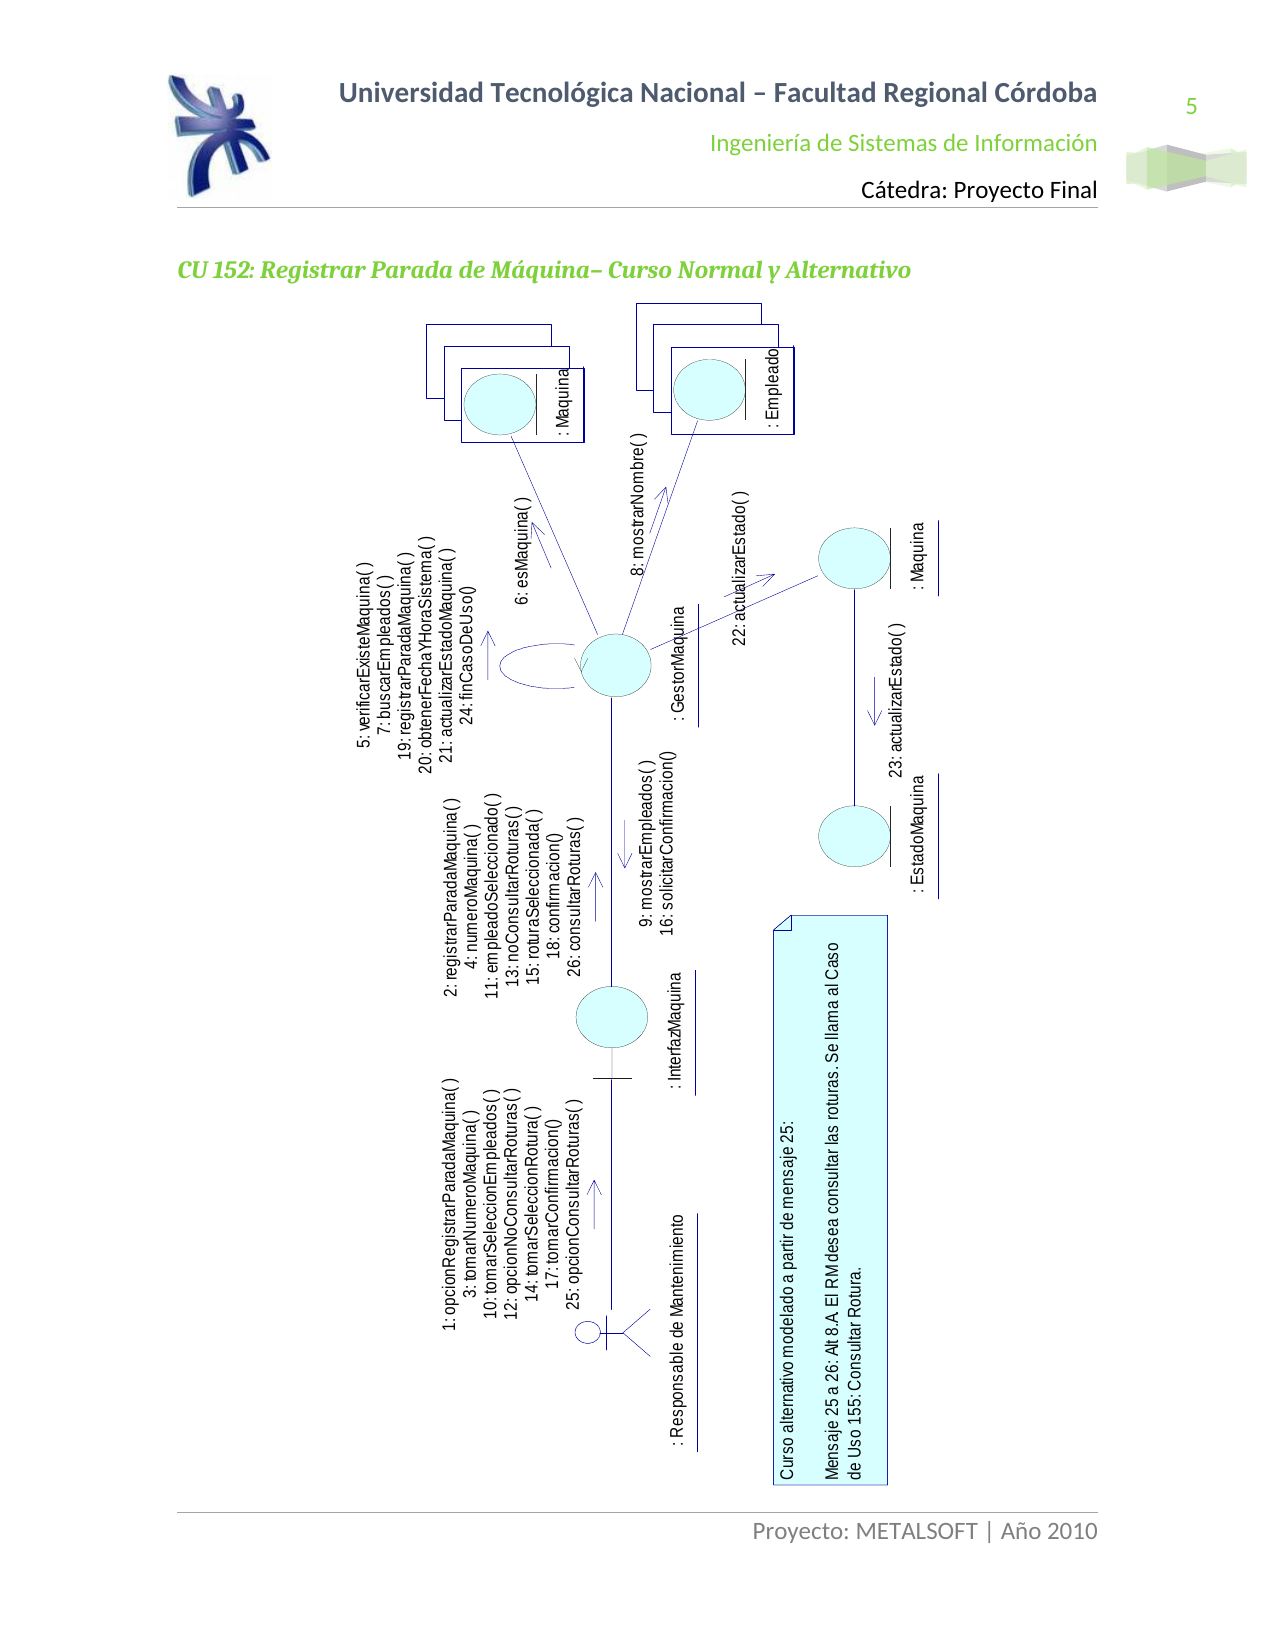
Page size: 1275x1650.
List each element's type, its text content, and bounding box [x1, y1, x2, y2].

picture [167, 74, 272, 199]
text CU 152: Registrar Parada de Máquina– Curso Normal y Alternativo [177, 256, 1098, 284]
